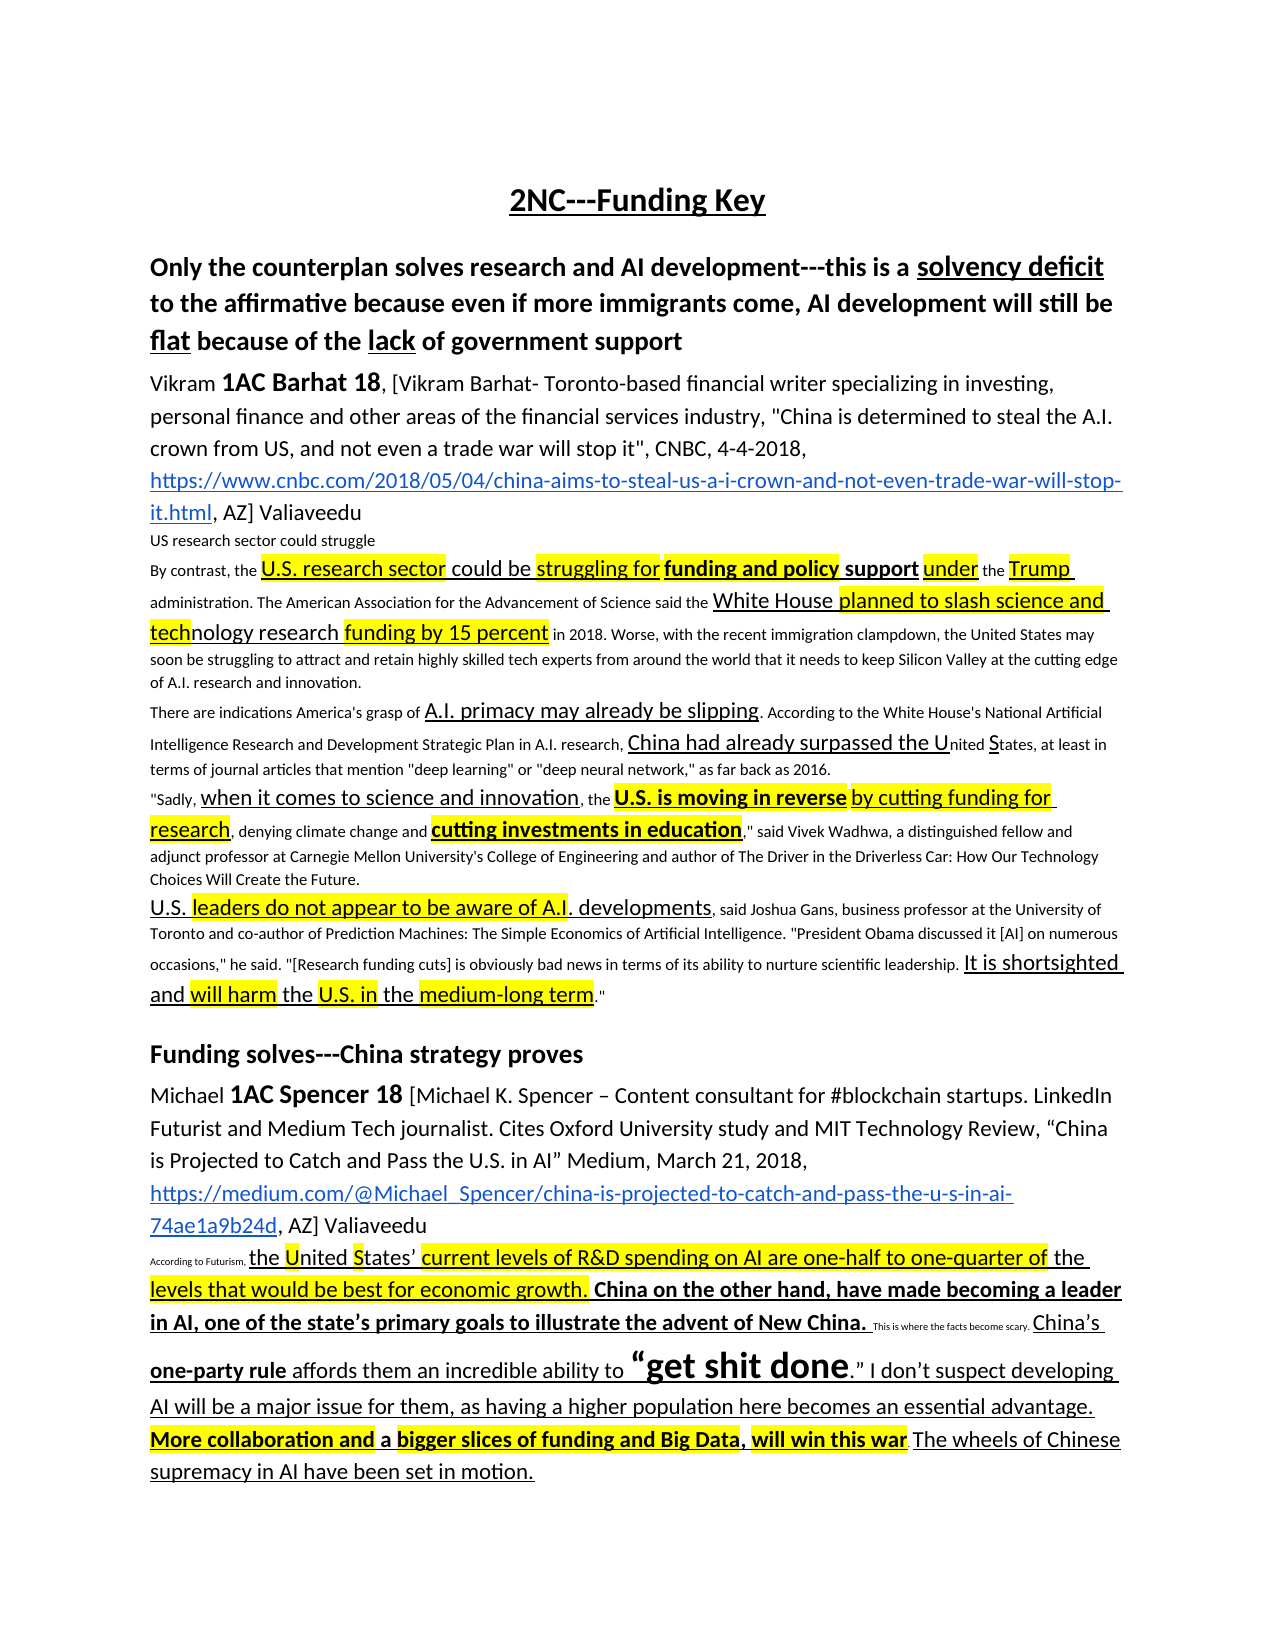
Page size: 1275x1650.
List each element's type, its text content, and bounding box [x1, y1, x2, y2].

text Vikram 1AC Barhat 18, [Vikram Barhat- Toronto-based financial writer specializing in investing, personal finance and other areas of the financial services industry, "China is determined to steal the A.I. crown from US, and not even a trade war will stop it", CNBC, 4-4-2018, https://www.cnbc.com/2018/05/04/china-aims-to-steal-us-a-i-crown-and-not-even-trade-war-will-stop-it.html, AZ] Valiaveedu [150, 365, 1125, 527]
text Michael 1AC Spencer 18 [Michael K. Spencer – Content consultant for #blockchain startups. LinkedIn Futurist and Medium Tech journalist. Cites Oxford University study and MIT Technology Review, “China is Projected to Catch and Pass the U.S. in AI” Medium, March 21, 2018, https://medium.com/@Michael_Spencer/china-is-projected-to-catch-and-pass-the-u-s-in-ai-74ae1a9b24d, AZ] Valiaveedu [150, 1077, 1125, 1239]
text According to Futurism, the United States’ current levels of R&D spending on AI are one-half to one-quarter of the levels that would be best for economic growth. China on the other hand, have made becoming a leader in AI, one of the state’s primary goals to illustrate the advent of New China. This is where the facts become scary. China’s one-party rule affords them an incredible ability to “get shit done.” I don’t suspect developing AI will be a major issue for them, as having a higher population here becomes an essential advantage. More collaboration and a bigger slices of funding and Big Data, will win this war. The wheels of Chinese supremacy in AI have been set in motion. [150, 1243, 1125, 1485]
text US research sector could struggle [150, 531, 1125, 551]
text By contrast, the U.S. research sector could be struggling for funding and policy support under the Trump administration. The American Association for the Advancement of Science said the White House planned to slash science and technology research funding by 15 percent in 2018. Worse, with the recent immigration clampdown, the United States may soon be struggling to attract and retain highly skilled tech experts from around the world that it needs to keep Silicon Valley at the cutting edge of A.I. research and innovation. [150, 554, 1125, 693]
text U.S. leaders do not appear to be aware of A.I. developments, said Joshua Gans, business professor at the University of Toronto and co-author of Prediction Machines: The Simple Economics of Artificial Intelligence. "President Obama discussed it [AI] on numerous occasions," he said. "[Research funding cuts] is obviously bad news in terms of its ability to nurture scientific leadership. It is shortsighted and will harm the U.S. in the medium-long term." [150, 893, 1125, 1008]
subtitle 2NC---Funding Key [150, 179, 1125, 220]
text There are indications America's grasp of A.I. primacy may already be slipping. According to the White House's National Artificial Intelligence Research and Development Strategic Plan in A.I. research, China had already surpassed the United States, at least in terms of journal articles that mention "deep learning" or "deep neural network," as far back as 2016. [150, 696, 1125, 780]
subtitle Only the counterplan solves research and AI development---this is a solvency deficit to the affirmative because even if more immigrants come, AI development will still be flat because of the lack of government support [150, 248, 1125, 358]
text "Sadly, when it comes to science and innovation, the U.S. is moving in reverse by cutting funding for research, denying climate change and cutting investments in education," said Vivek Wadhwa, a distinguished fellow and adjunct professor at Carnegie Mellon University's College of Engineering and author of The Driver in the Driverless Car: How Our Technology Choices Will Create the Future. [150, 783, 1125, 889]
subtitle Funding solves---China strategy proves [150, 1037, 1125, 1071]
